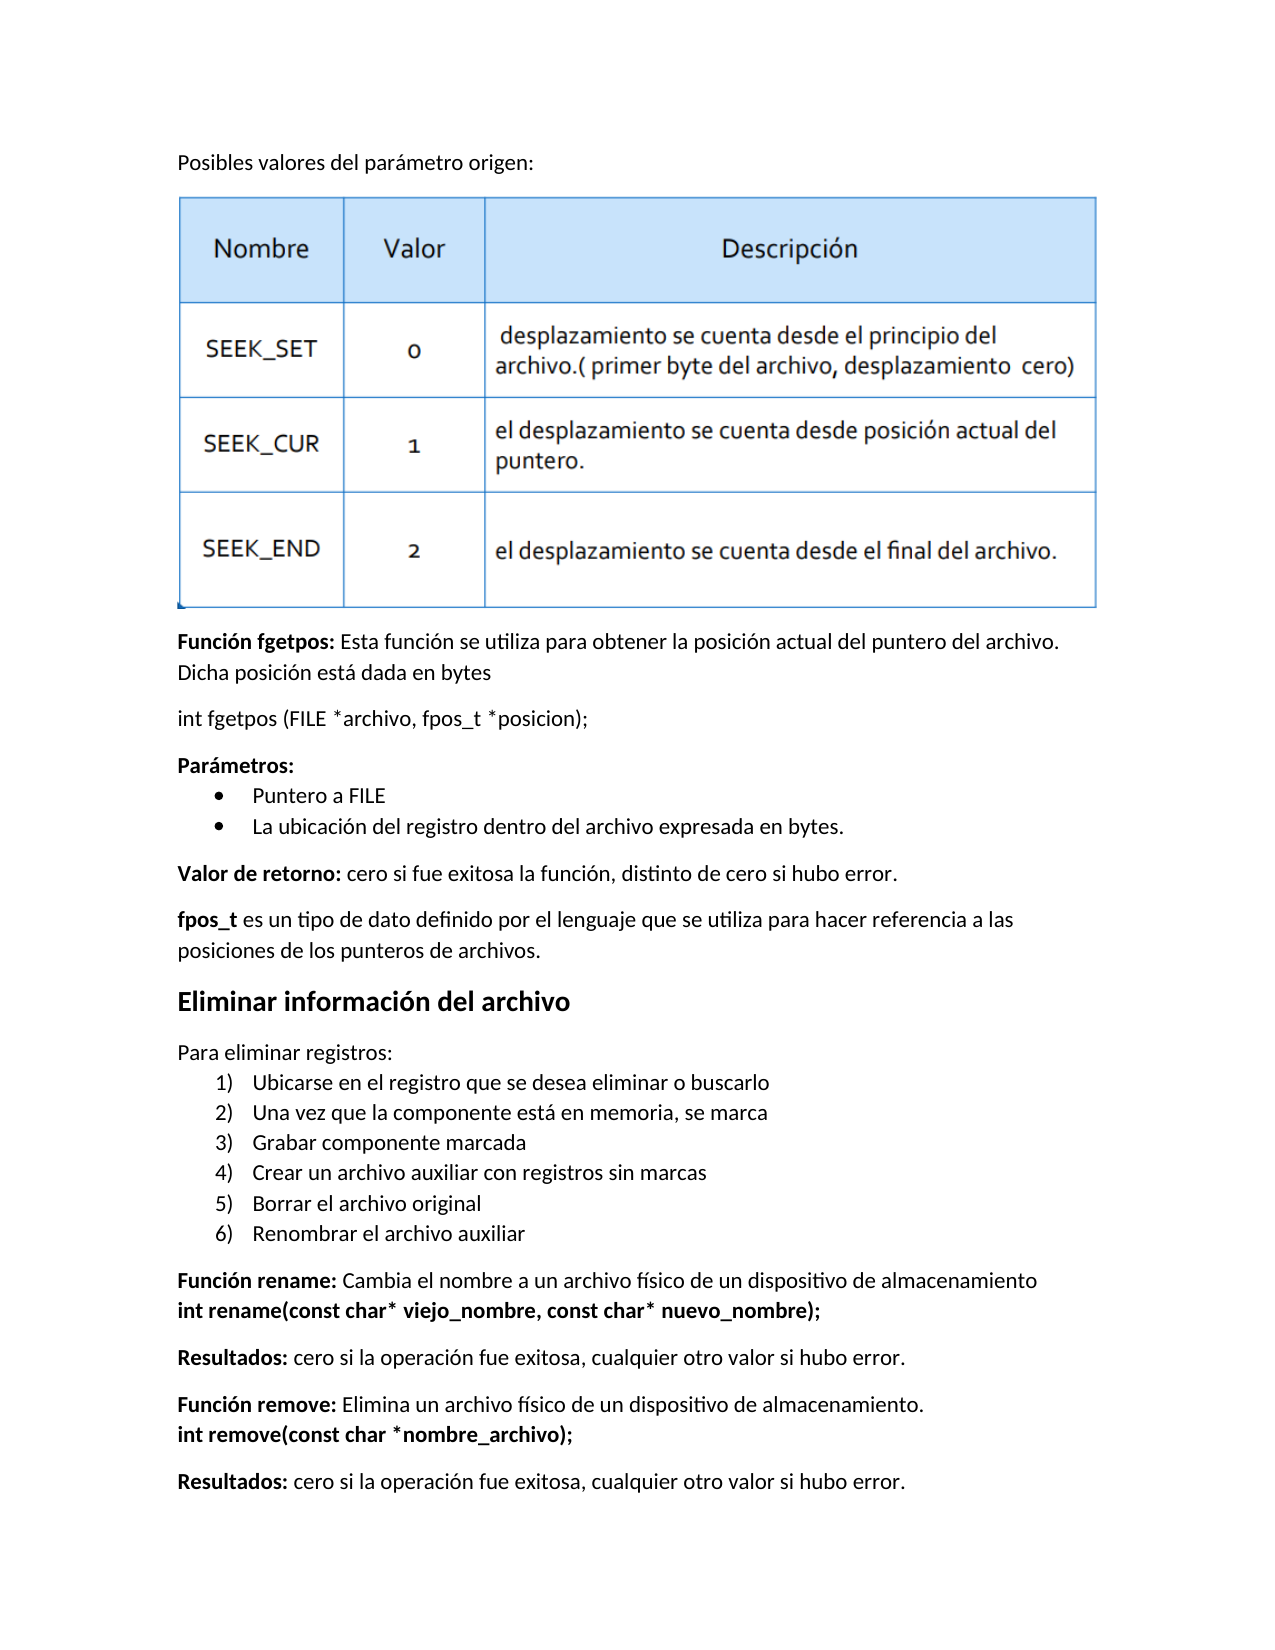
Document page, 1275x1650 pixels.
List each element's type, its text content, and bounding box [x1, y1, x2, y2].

text Resultados: cero si la operación fue exitosa, cualquier otro valor si hubo error. [177, 1343, 1098, 1371]
list Grabar componente marcada [215, 1128, 1098, 1156]
list Crear un archivo auxiliar con registros sin marcas [215, 1158, 1098, 1187]
text Función remove: Elimina un archivo físico de un dispositivo de almacenamiento. [177, 1390, 1098, 1418]
list Borrar el archivo original [215, 1189, 1098, 1217]
list Ubicarse en el registro que se desea eliminar o buscarlo [215, 1068, 1098, 1096]
list Renombrar el archivo auxiliar [215, 1219, 1098, 1247]
list La ubicación del registro dentro del archivo expresada en bytes. [215, 812, 1098, 840]
text Función rename: Cambia el nombre a un archivo físico de un dispositivo de almacenamiento [177, 1266, 1098, 1294]
text int fgetpos (FILE *archivo, fpos_t *posicion); [177, 704, 1098, 732]
picture [177, 194, 1098, 609]
list Puntero a FILE [215, 782, 1098, 809]
text Posibles valores del parámetro origen: [177, 148, 1098, 176]
list Una vez que la componente está en memoria, se marca [215, 1098, 1098, 1126]
text int remove(const char *nombre_archivo); [177, 1420, 1098, 1448]
text Parámetros: [177, 751, 1098, 779]
text int rename(const char* viejo_nombre, const char* nuevo_nombre); [177, 1296, 1098, 1324]
text Valor de retorno: cero si fue exitosa la función, distinto de cero si hubo error. [177, 859, 1098, 887]
text fpos_t es un tipo de dato definido por el lenguaje que se utiliza para hacer referencia a las posiciones de los punteros de archivos. [177, 906, 1098, 964]
text Función fgetpos: Esta función se utiliza para obtener la posición actual del puntero del archivo. Dicha posición está dada en bytes [177, 627, 1098, 686]
text Para eliminar registros: [177, 1038, 1098, 1066]
text Resultados: cero si la operación fue exitosa, cualquier otro valor si hubo error. [177, 1467, 1098, 1495]
text Eliminar información del archivo [177, 983, 1098, 1018]
